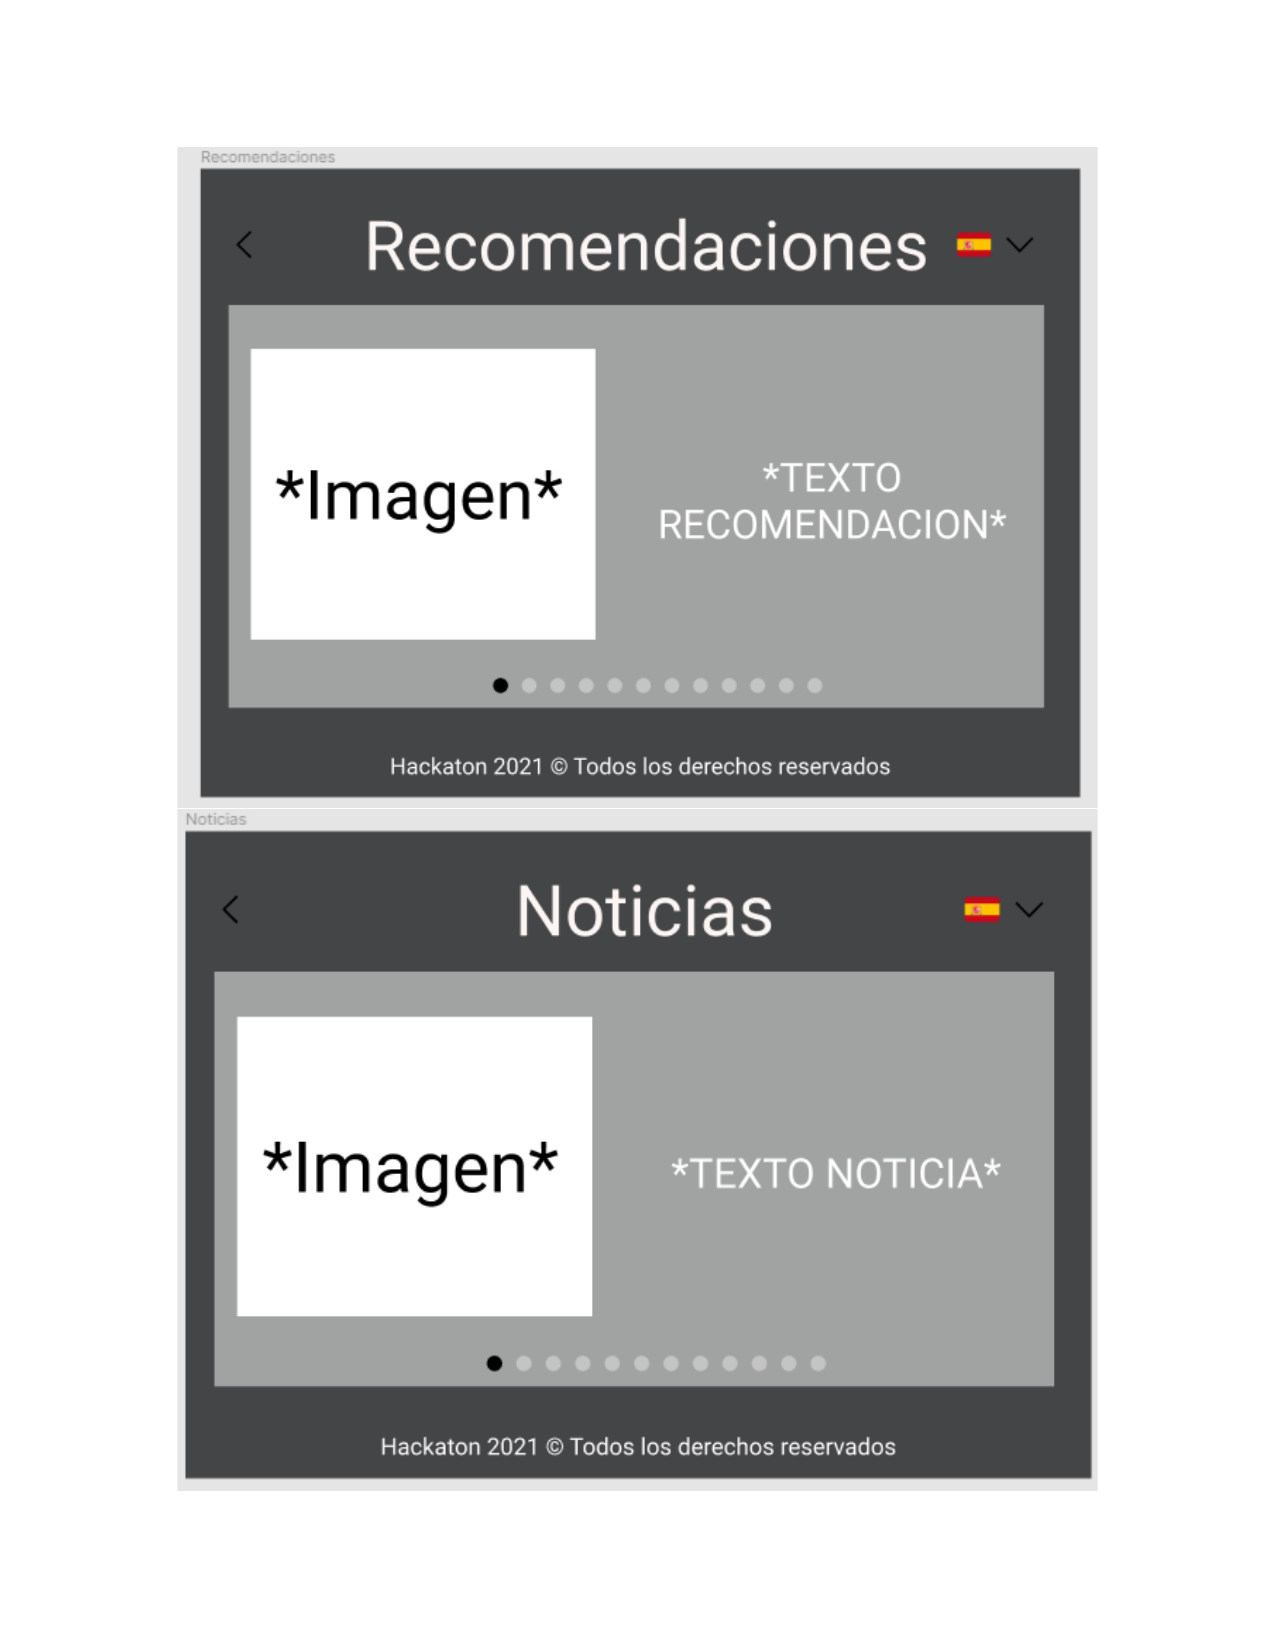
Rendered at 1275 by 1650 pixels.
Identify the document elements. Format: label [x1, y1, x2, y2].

picture [177, 809, 1098, 1491]
picture [177, 147, 1098, 808]
